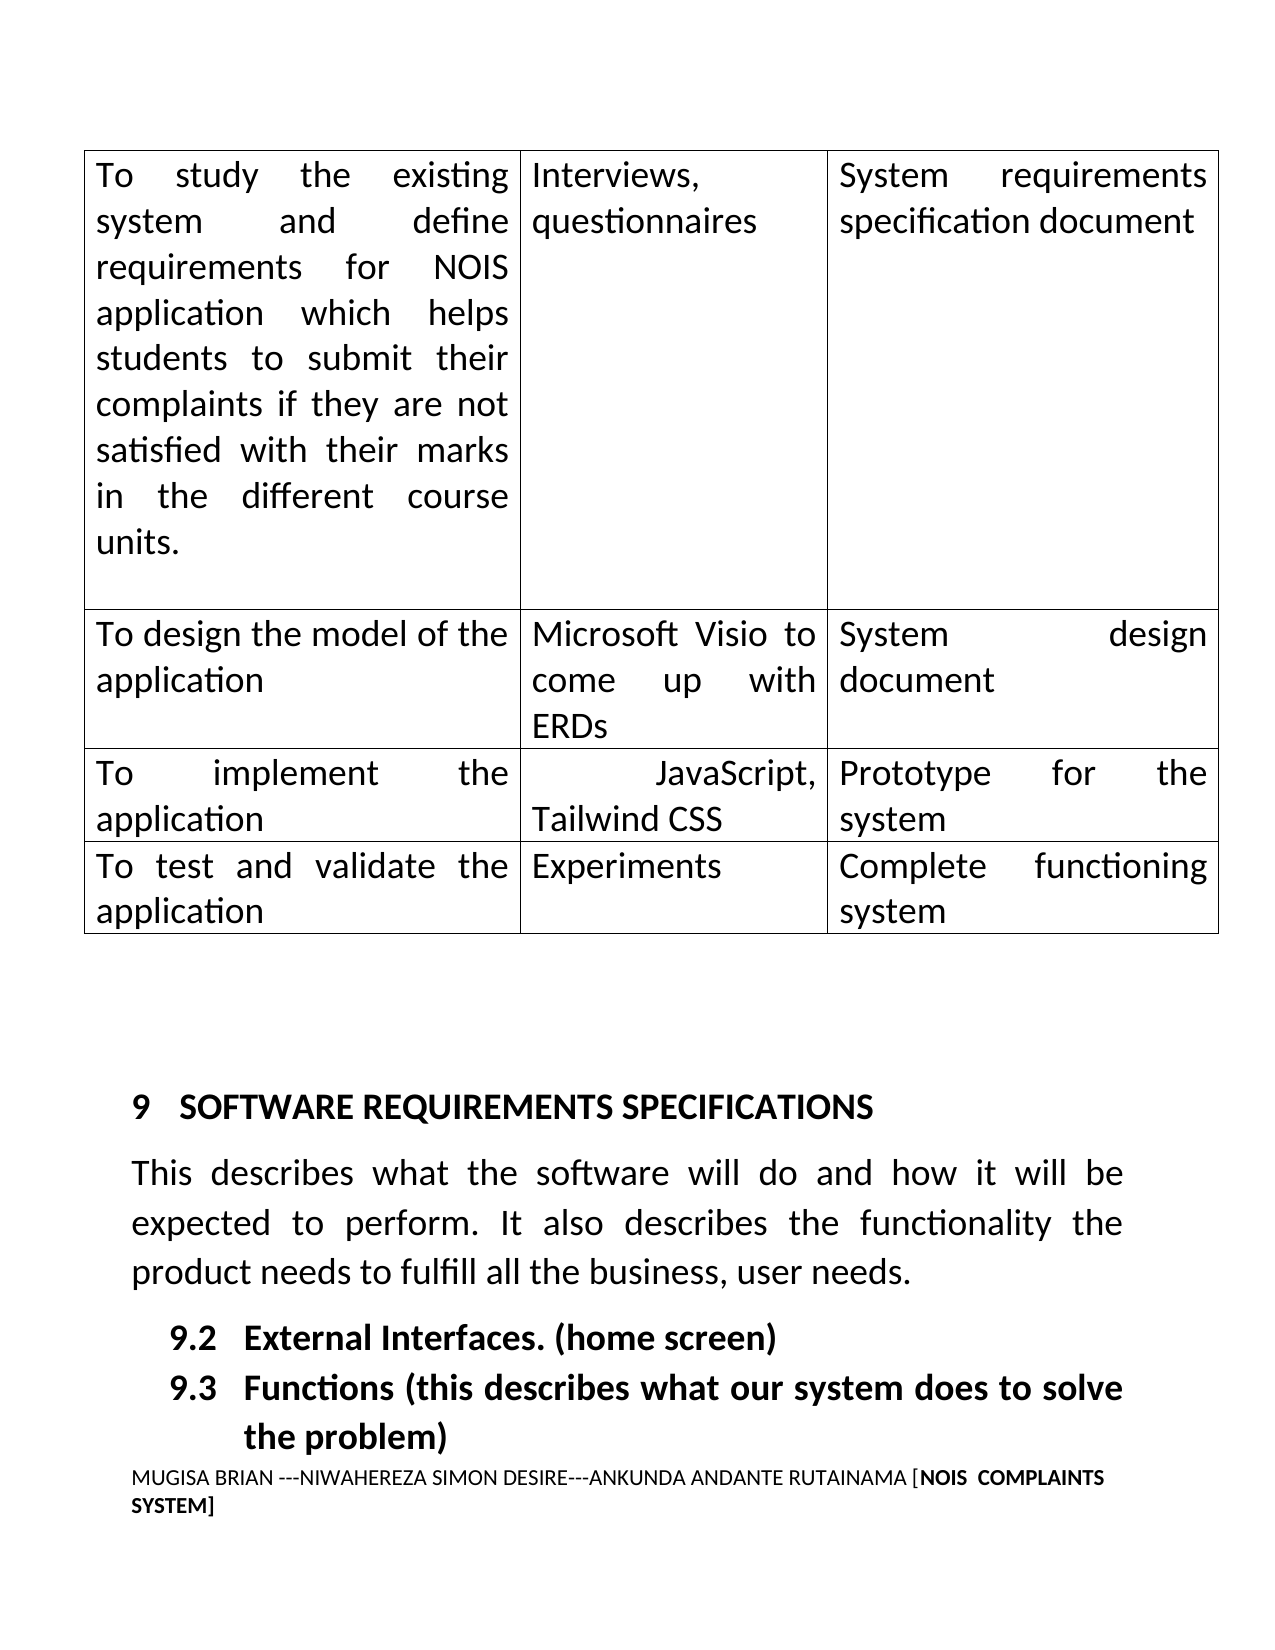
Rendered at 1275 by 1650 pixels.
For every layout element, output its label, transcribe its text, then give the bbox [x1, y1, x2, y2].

table_cell Microsoft Visio to come up with ERDs [521, 610, 827, 748]
table_cell To test and validate the application [85, 842, 520, 933]
table_cell JavaScript, Tailwind CSS [521, 749, 827, 841]
table_cell Complete functioning system [828, 842, 1218, 933]
table_cell System requirements specification document [828, 151, 1218, 609]
list Functions (this describes what our system does to solve the problem) [169, 1363, 1125, 1459]
table_cell Interviews, questionnaires [521, 151, 827, 609]
table_cell System design document [828, 610, 1218, 748]
table_cell Experiments [521, 842, 827, 933]
table_cell To study the existing system and define requirements for NOIS application which helps students to submit their complaints if they are not satisfied with their marks in the different course units. [85, 151, 520, 609]
list External Interfaces. (home screen) [169, 1314, 1125, 1360]
table_cell Prototype for the system [828, 749, 1218, 841]
list SOFTWARE REQUIREMENTS SPECIFICATIONS [131, 1083, 1125, 1129]
text This describes what the software will do and how it will be expected to perform. It also describes the functionality the product needs to fulfill all the business, user needs. [131, 1149, 1125, 1294]
table_cell To implement the application [85, 749, 520, 841]
table_cell To design the model of the application [85, 610, 520, 748]
